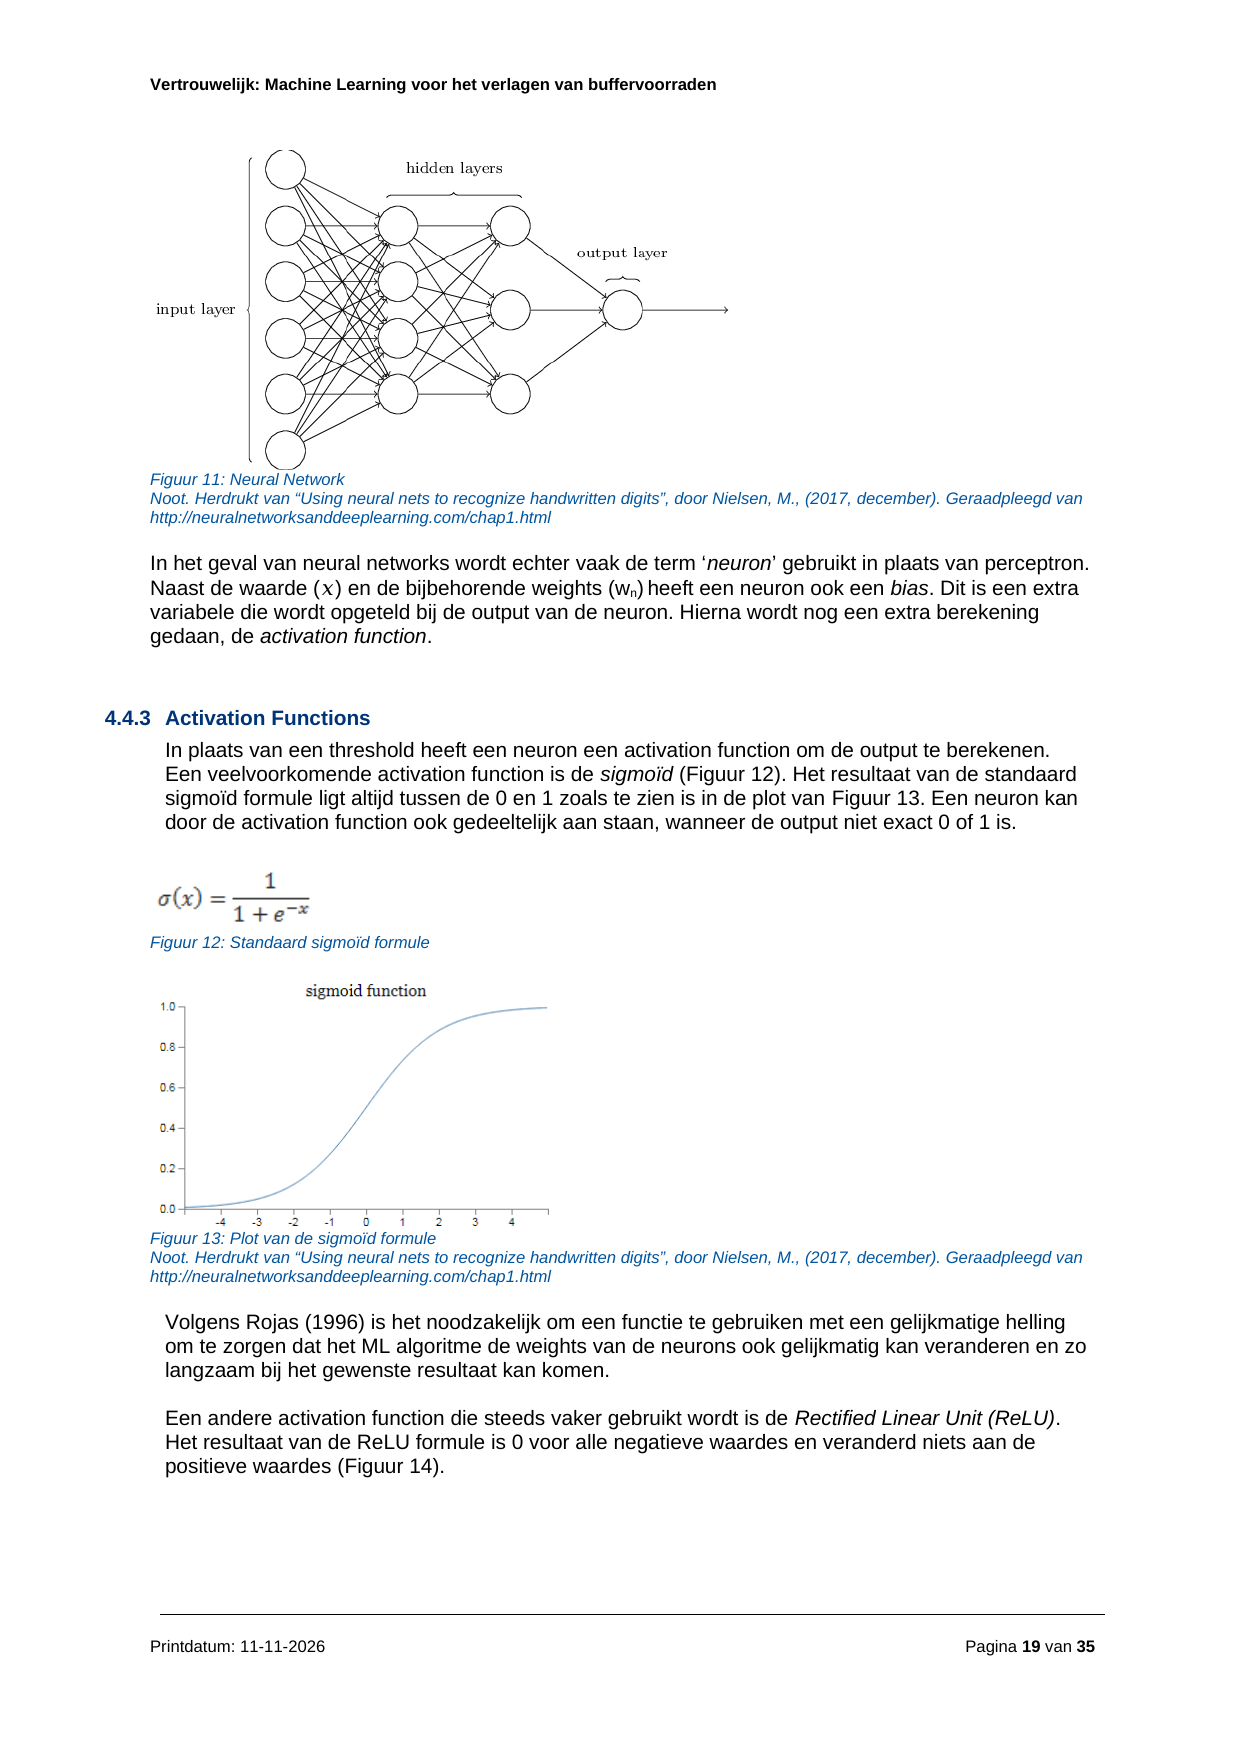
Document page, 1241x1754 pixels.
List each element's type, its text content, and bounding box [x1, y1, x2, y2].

subtitle Activation Functions [104, 705, 1090, 729]
text Een andere activation function die steeds vaker gebruikt wordt is de Rectified Linear Unit (ReLU). Het resultaat van de ReLU formule is 0 voor alle negatieve waardes en veranderd niets aan de positieve waardes (Figuur 14). [165, 1406, 1090, 1478]
picture [150, 975, 555, 1229]
picture [150, 857, 322, 933]
text In het geval van neural networks wordt echter vaak de term ‘neuron’ gebruikt in plaats van perceptron. Naast de waarde (𝑥) en de bijbehorende weights (wn) heeft een neuron ook een bias. Dit is een extra variabele die wordt opgeteld bij de output van de neuron. Hierna wordt nog een extra berekening gedaan, de activation function. [150, 551, 1090, 648]
picture [150, 150, 741, 470]
text Volgens Rojas (1996) is het noodzakelijk om een functie te gebruiken met een gelijkmatige helling om te zorgen dat het ML algoritme de weights van de neurons ook gelijkmatig kan veranderen en zo langzaam bij het gewenste resultaat kan komen. [165, 1310, 1090, 1382]
text In plaats van een threshold heeft een neuron een activation function om de output te berekenen. Een veelvoorkomende activation function is de sigmoïd (Figuur 12). Het resultaat van de standaard sigmoïd formule ligt altijd tussen de 0 en 1 zoals te zien is in de plot van Figuur 13. Een neuron kan door de activation function ook gedeeltelijk aan staan, wanneer de output niet exact 0 of 1 is. [165, 738, 1090, 833]
